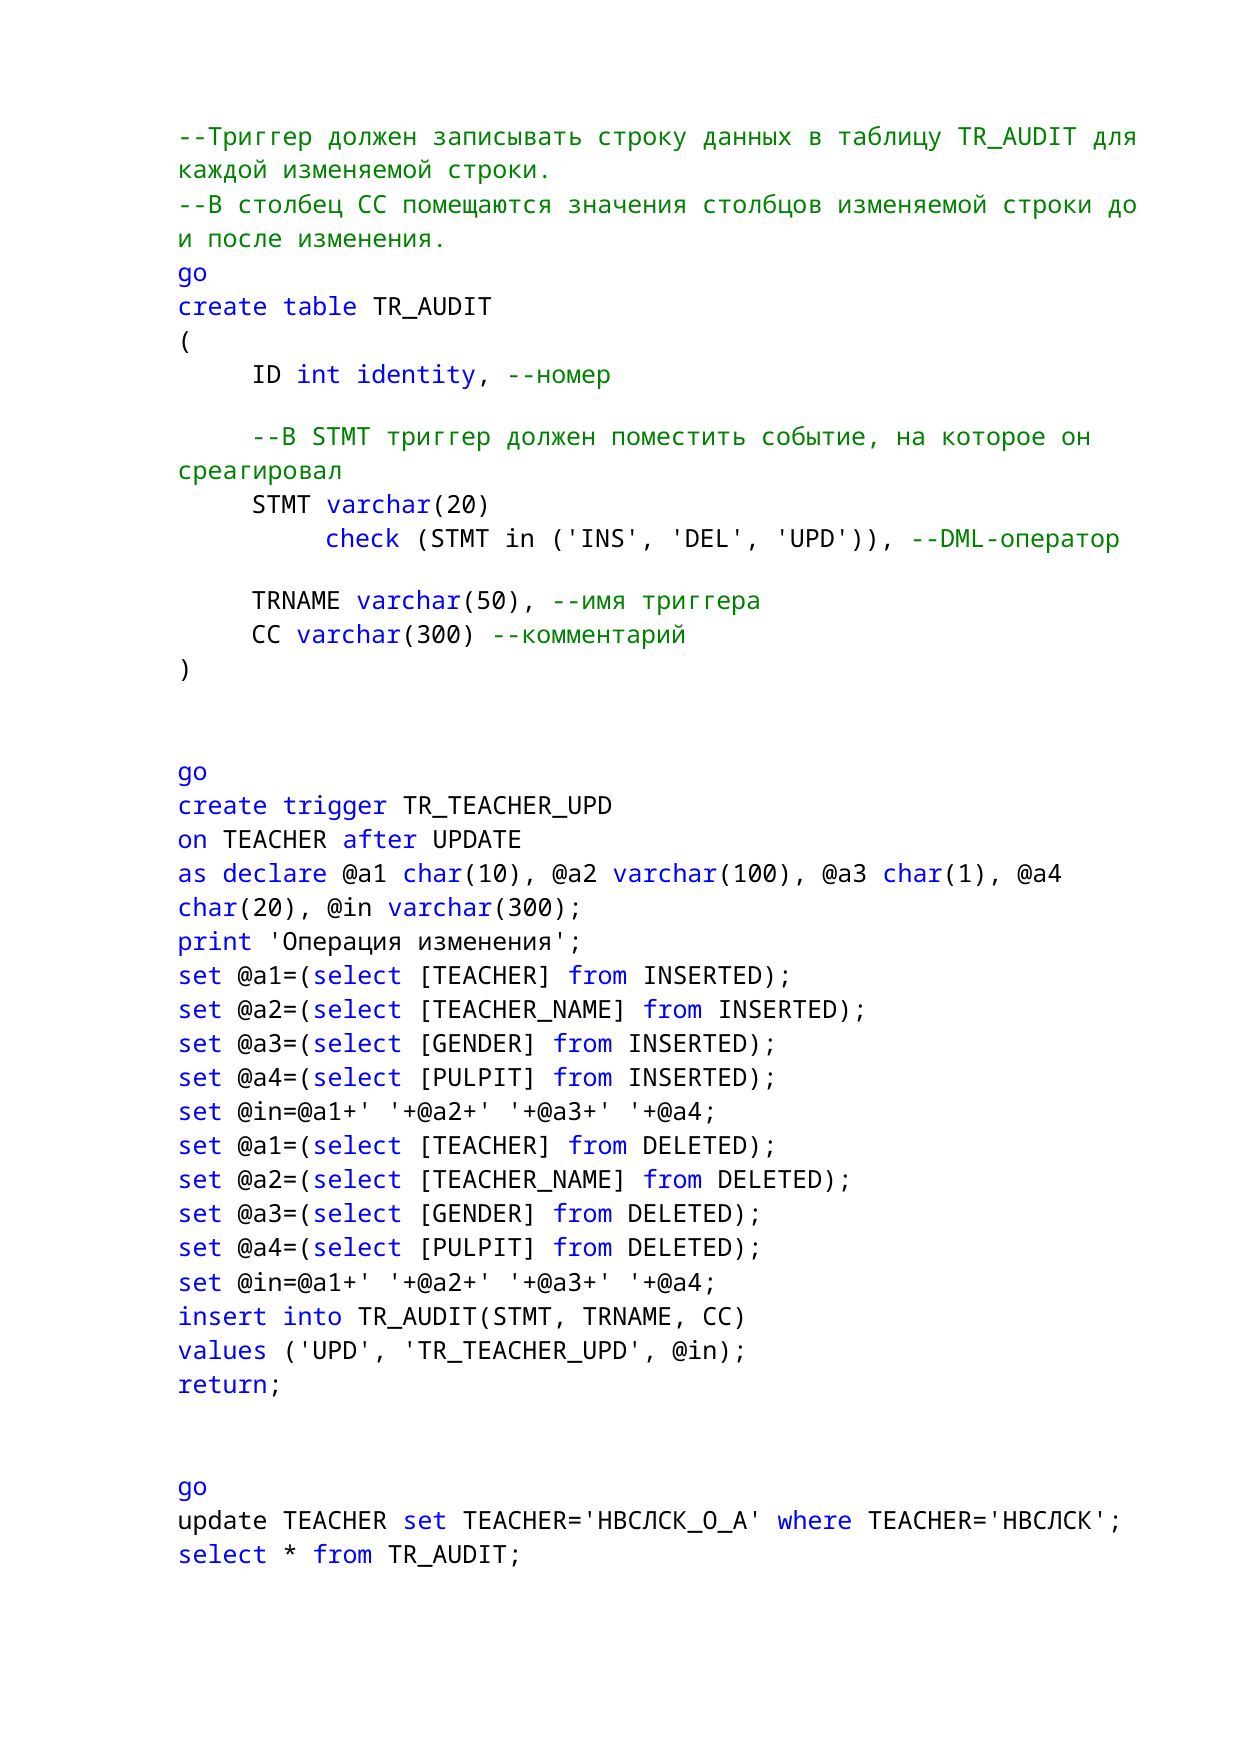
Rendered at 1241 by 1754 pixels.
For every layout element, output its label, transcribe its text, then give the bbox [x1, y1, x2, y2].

text set @a1=(select [TEACHER] from DELETED); [177, 1128, 1152, 1162]
text ID int identity, --номер [177, 357, 1152, 391]
text --В STMT триггер должен поместить событие, на которое он среагировал [177, 419, 1152, 487]
text select * from TR_AUDIT; [177, 1537, 1152, 1571]
text return; [177, 1366, 1152, 1400]
text on TEACHER after UPDATE [177, 821, 1152, 855]
text insert into TR_AUDIT(STMT, TRNAME, CC) [177, 1298, 1152, 1332]
text go [177, 753, 1152, 787]
text set @in=@a1+' '+@a2+' '+@a3+' '+@a4; [177, 1264, 1152, 1298]
text set @a4=(select [PULPIT] from INSERTED); [177, 1060, 1152, 1094]
text CC varchar(300) --комментарий [177, 617, 1152, 651]
text as declare @a1 char(10), @a2 varchar(100), @a3 char(1), @a4 char(20), @in varchar(300); [177, 855, 1152, 923]
text create table TR_AUDIT [177, 288, 1152, 322]
text go [177, 254, 1152, 288]
text TRNAME varchar(50), --имя триггера [177, 583, 1152, 617]
text go [177, 1468, 1152, 1503]
text set @a3=(select [GENDER] from INSERTED); [177, 1026, 1152, 1060]
text update TEACHER set TEACHER='НВСЛСК_О_А' where TEACHER='НВСЛСК'; [177, 1503, 1152, 1537]
text set @a3=(select [GENDER] from DELETED); [177, 1196, 1152, 1230]
text check (STMT in ('INS', 'DEL', 'UPD')), --DML-оператор [177, 521, 1152, 555]
text set @a2=(select [TEACHER_NAME] from INSERTED); [177, 992, 1152, 1026]
text set @in=@a1+' '+@a2+' '+@a3+' '+@a4; [177, 1094, 1152, 1128]
text create trigger TR_TEACHER_UPD [177, 787, 1152, 821]
text print 'Операция изменения'; [177, 923, 1152, 958]
text set @a4=(select [PULPIT] from DELETED); [177, 1230, 1152, 1264]
text values ('UPD', 'TR_TEACHER_UPD', @in); [177, 1332, 1152, 1366]
text STMT varchar(20) [177, 487, 1152, 521]
text set @a1=(select [TEACHER] from INSERTED); [177, 958, 1152, 992]
text --Триггер должен записывать строку данных в таблицу TR_AUDIT для каждой изменяемой строки. [177, 118, 1152, 186]
text --В столбец СС помещаются значения столбцов изменяемой строки до и после изменения. [177, 186, 1152, 254]
text ( [177, 322, 1152, 357]
text set @a2=(select [TEACHER_NAME] from DELETED); [177, 1162, 1152, 1196]
text ) [177, 651, 1152, 685]
